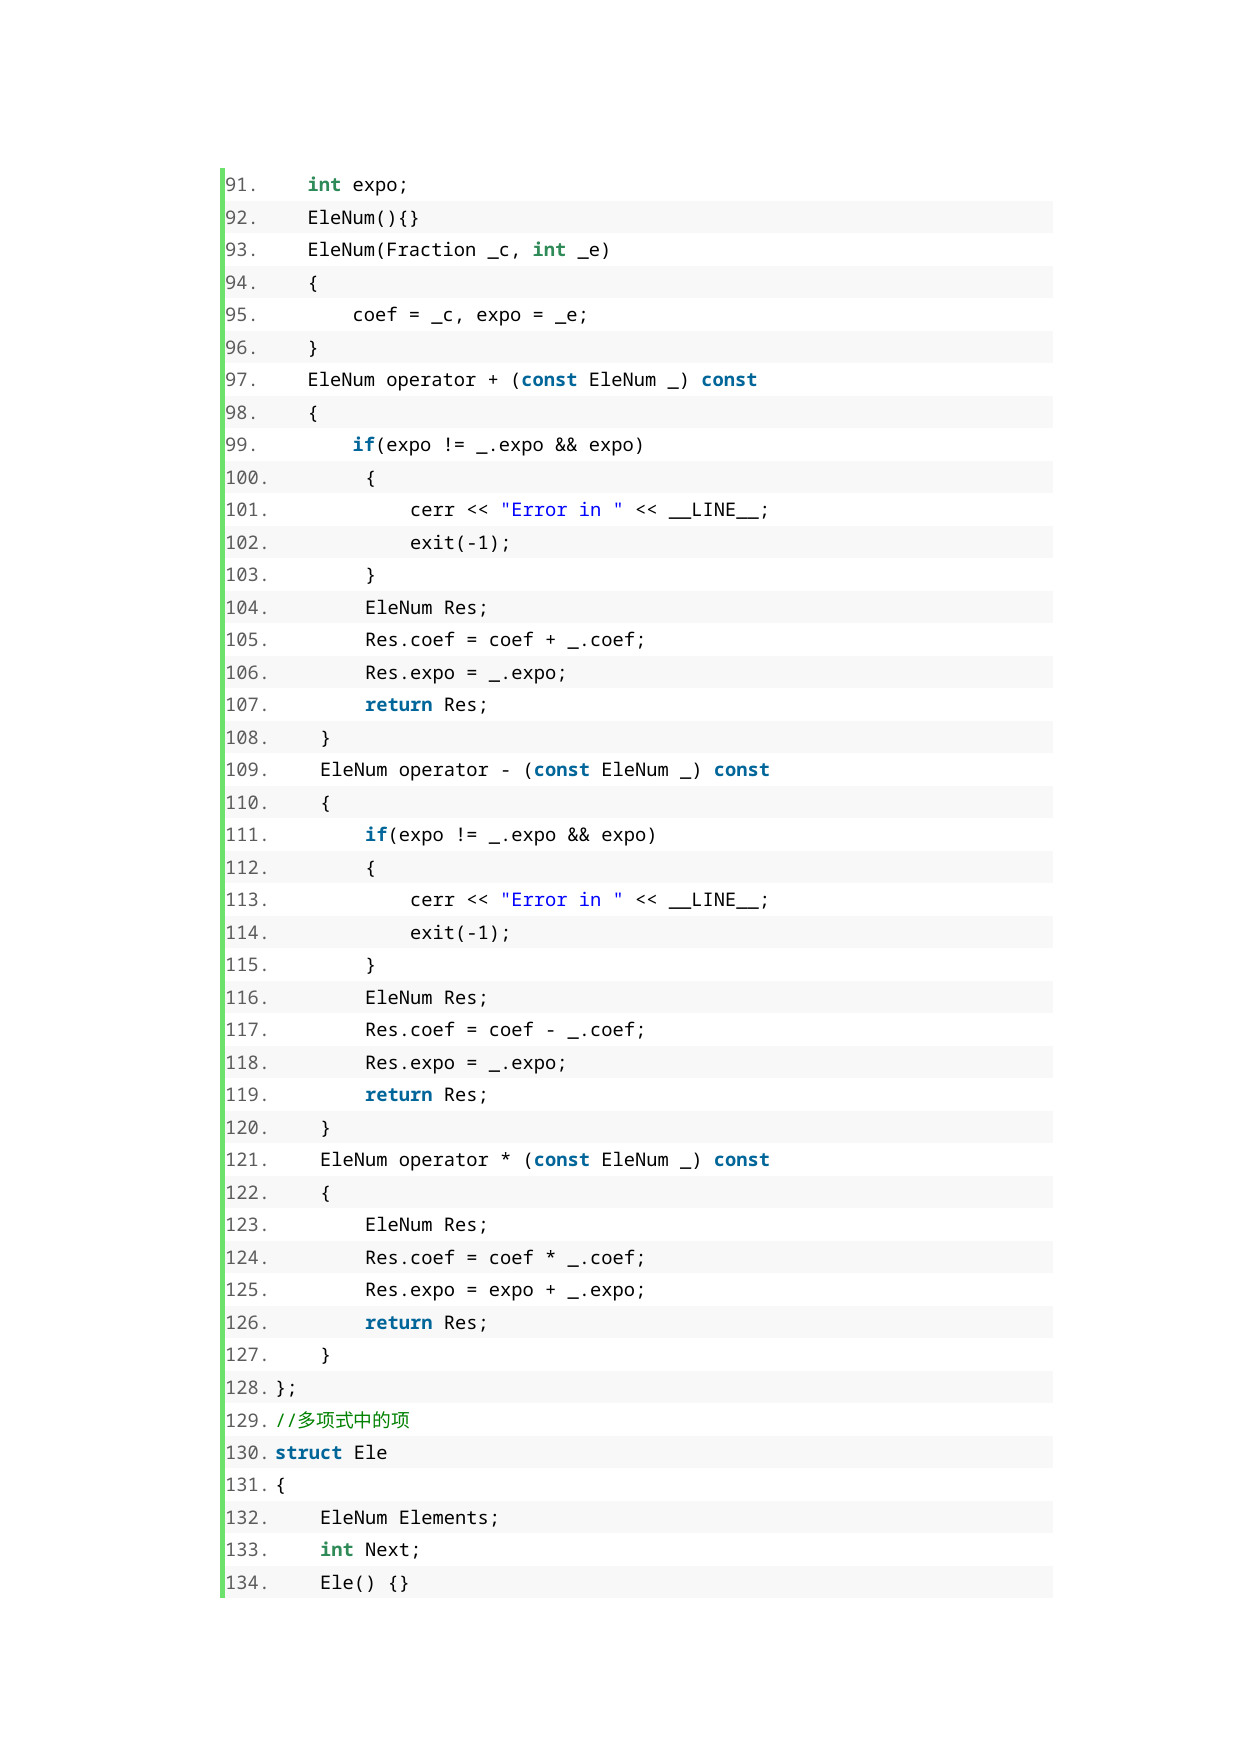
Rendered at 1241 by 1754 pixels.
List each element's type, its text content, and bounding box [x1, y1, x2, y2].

list EleNum Res; [225, 1208, 1053, 1241]
list } [225, 558, 1053, 591]
list int expo; [225, 168, 1053, 201]
list { [225, 266, 1053, 298]
list EleNum Res; [225, 981, 1053, 1013]
list Res.expo = expo + _.expo; [225, 1273, 1053, 1306]
list Res.expo = _.expo; [225, 1046, 1053, 1078]
list exit(-1); [225, 526, 1053, 558]
list EleNum(){} [225, 201, 1053, 233]
list } [225, 721, 1053, 753]
list coef = _c, expo = _e; [225, 298, 1053, 331]
list { [225, 461, 1053, 493]
list //多项式中的项 [225, 1403, 1053, 1436]
list { [225, 851, 1053, 883]
list EleNum Elements; [225, 1501, 1053, 1533]
list } [225, 1111, 1053, 1143]
list Res.expo = _.expo; [225, 656, 1053, 688]
list exit(-1); [225, 916, 1053, 948]
list { [225, 396, 1053, 428]
list EleNum Res; [225, 591, 1053, 623]
list struct Ele [225, 1436, 1053, 1468]
list Res.coef = coef + _.coef; [225, 623, 1053, 656]
list return Res; [225, 1078, 1053, 1111]
list EleNum operator * (const EleNum _) const [225, 1143, 1053, 1176]
list return Res; [225, 688, 1053, 721]
list Ele() {} [225, 1566, 1053, 1598]
list { [225, 1468, 1053, 1501]
list } [225, 948, 1053, 981]
list EleNum(Fraction _c, int _e) [225, 233, 1053, 266]
list return Res; [225, 1306, 1053, 1338]
list if(expo != _.expo && expo) [225, 428, 1053, 461]
list } [225, 1338, 1053, 1371]
list EleNum operator + (const EleNum _) const [225, 363, 1053, 396]
list EleNum operator - (const EleNum _) const [225, 753, 1053, 786]
list Res.coef = coef - _.coef; [225, 1013, 1053, 1046]
list cerr << "Error in " << __LINE__; [225, 493, 1053, 526]
list { [225, 1176, 1053, 1208]
list cerr << "Error in " << __LINE__; [225, 883, 1053, 916]
list int Next; [225, 1533, 1053, 1566]
list { [225, 786, 1053, 818]
list Res.coef = coef * _.coef; [225, 1241, 1053, 1273]
list }; [225, 1371, 1053, 1403]
list } [225, 331, 1053, 363]
list if(expo != _.expo && expo) [225, 818, 1053, 851]
